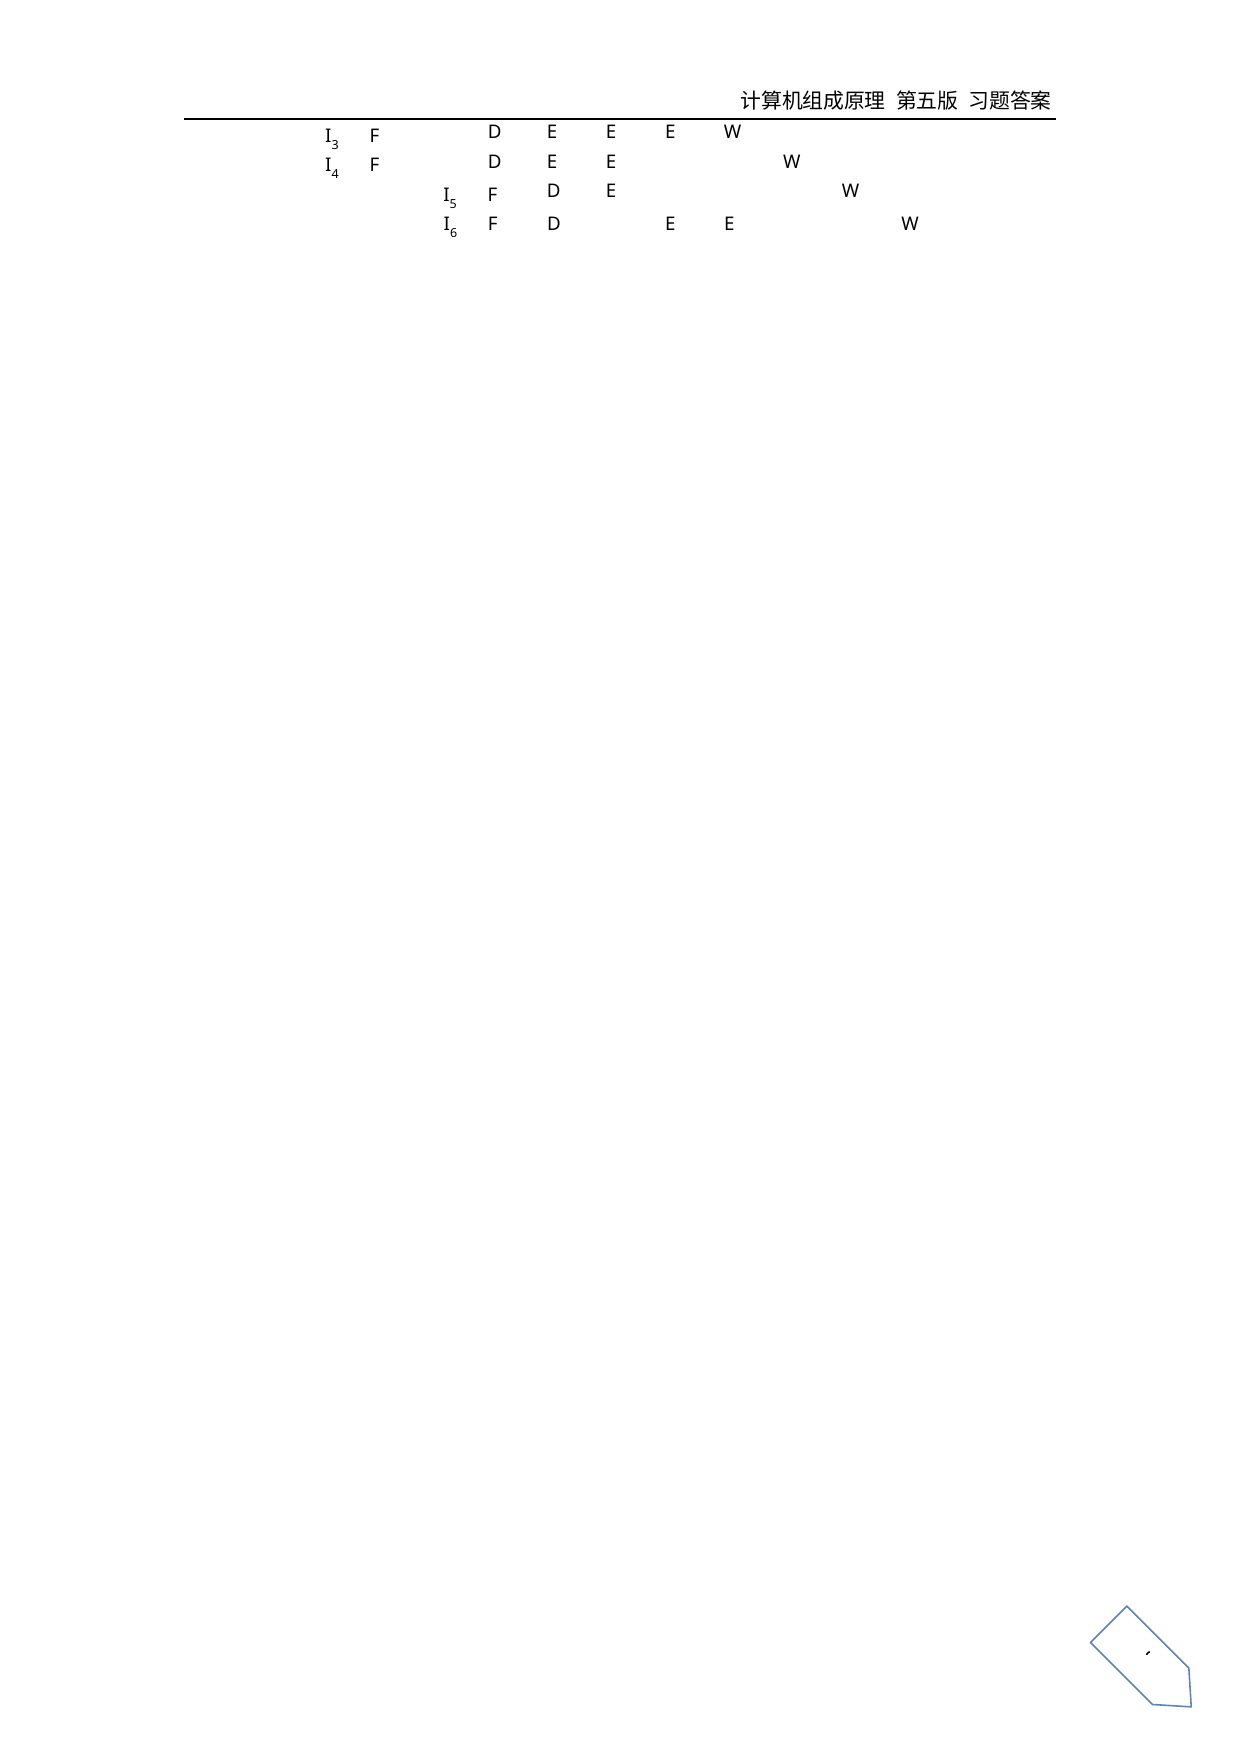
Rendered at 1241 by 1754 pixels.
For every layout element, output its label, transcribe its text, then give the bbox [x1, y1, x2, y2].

text D E E E W [488, 119, 1203, 143]
text I5 F [173, 178, 497, 207]
text I6 F D E E W [443, 207, 1203, 237]
text D E E W [488, 148, 1203, 174]
text I3 F [173, 119, 379, 148]
text D E W [547, 178, 1203, 202]
text I4 F [173, 148, 379, 178]
